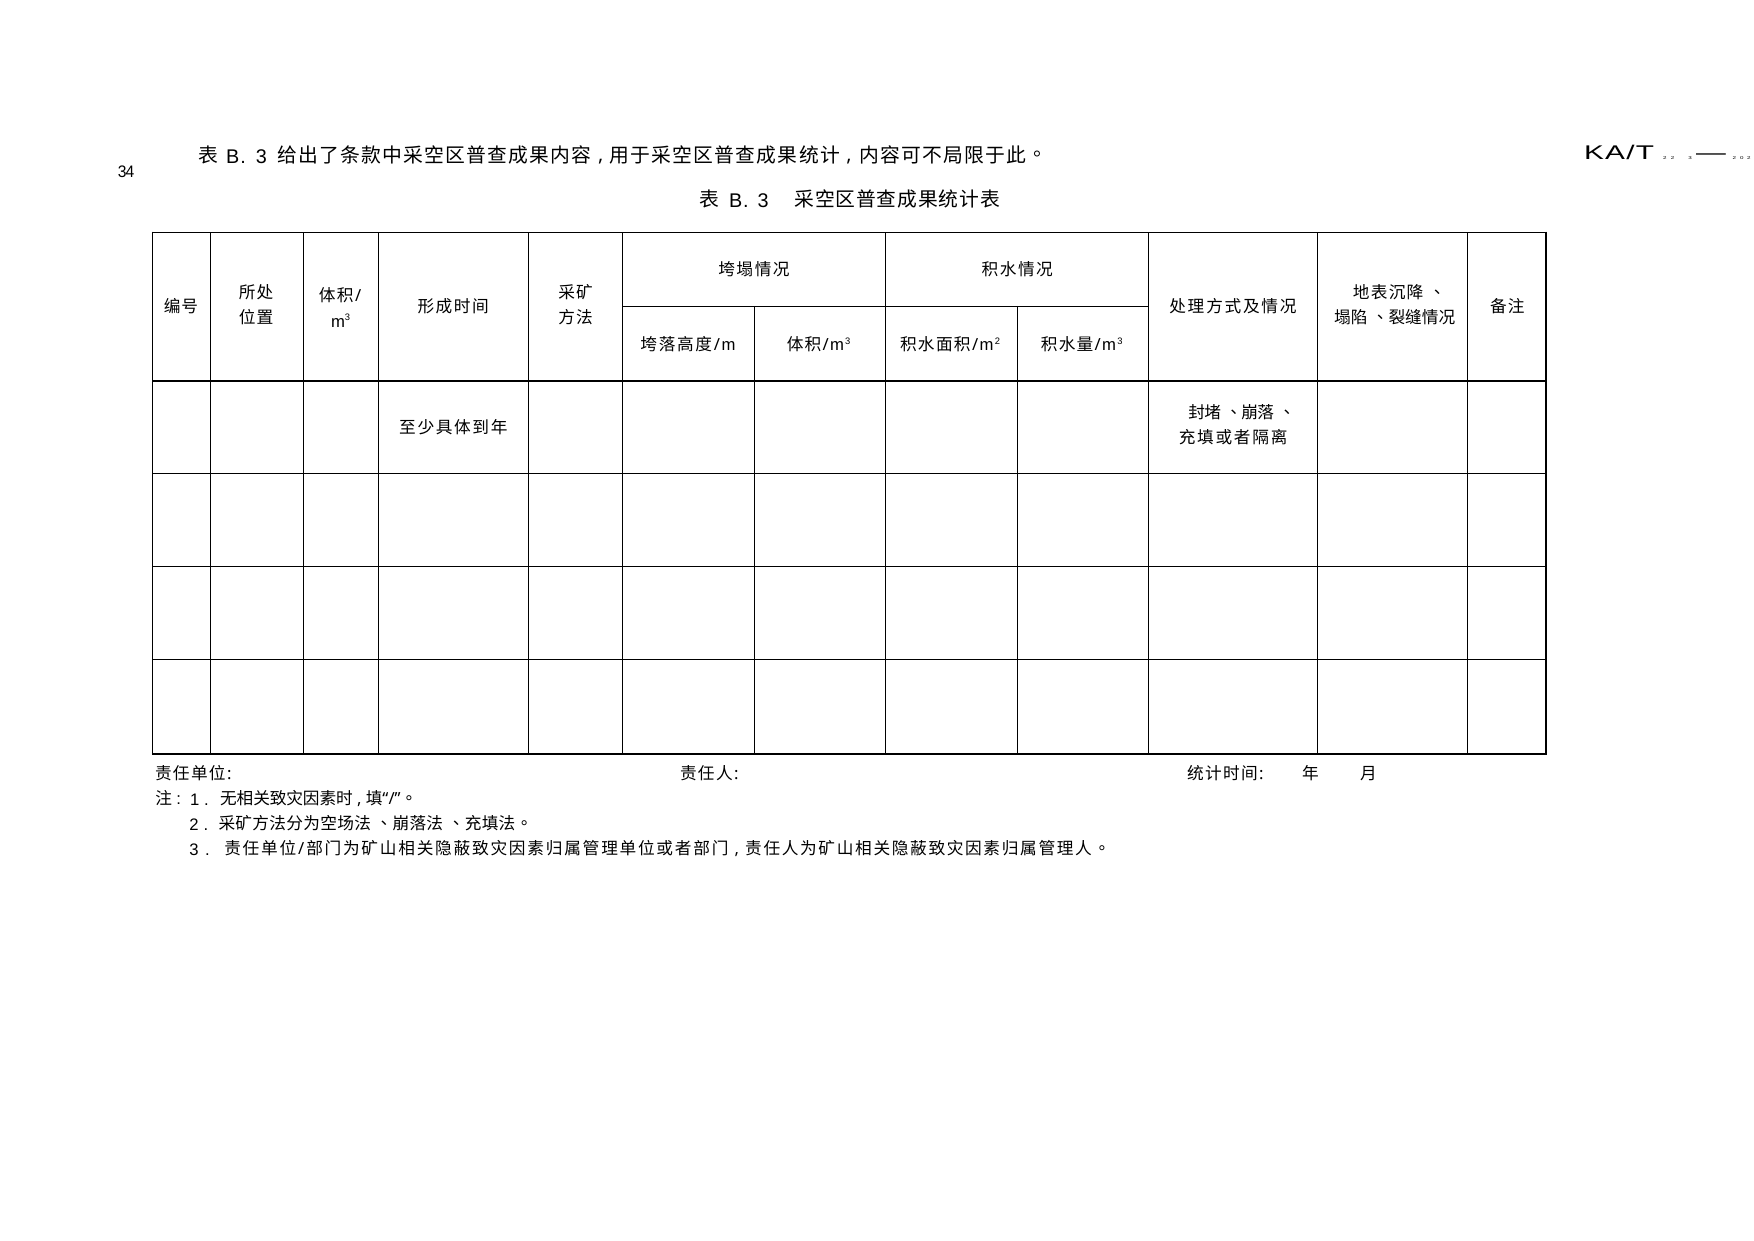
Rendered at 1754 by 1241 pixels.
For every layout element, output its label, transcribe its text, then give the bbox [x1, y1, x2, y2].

table_cell [1468, 382, 1545, 472]
table_cell 垮落高度/m [623, 307, 754, 380]
table_cell [153, 567, 210, 659]
table_header 形成时间 [379, 233, 528, 380]
table_cell [211, 474, 303, 566]
table_cell 积水量/m3 [1018, 307, 1148, 380]
table_cell [153, 474, 210, 566]
text 表 B. 3 给出了条款中采空区普查成果内容 , 用于采空区普查成果统计 , 内容可不局限于此。 [198, 146, 1603, 167]
table_cell 封堵 、崩落 、 充填或者隔离 [1149, 382, 1317, 472]
table_cell [755, 660, 885, 753]
table_cell [886, 474, 1017, 566]
table_cell [623, 382, 754, 472]
table_cell [529, 660, 622, 753]
table_cell [529, 567, 622, 659]
text 责任单位: 责任人: 统计时间: 年 月 [155, 766, 1603, 783]
table_cell 至少具体到年 [379, 382, 528, 472]
text 表 B. 3 采空区普查成果统计表 [699, 190, 1603, 210]
table_cell [1318, 660, 1467, 753]
table_cell [1018, 382, 1148, 472]
table_cell [623, 474, 754, 566]
table_cell [1468, 474, 1545, 566]
table_cell [886, 382, 1017, 472]
table_cell [755, 474, 885, 566]
table_cell [153, 660, 210, 753]
table_cell [1318, 474, 1467, 566]
table_cell [1318, 382, 1467, 472]
table_header 所处 位置 [211, 233, 303, 380]
table_cell [623, 567, 754, 659]
table_cell [886, 567, 1017, 659]
table_cell [1018, 567, 1148, 659]
table_cell [529, 474, 622, 566]
table_cell [1149, 660, 1317, 753]
table_header 积水情况 [886, 233, 1148, 306]
table_cell [153, 382, 210, 472]
table_cell [623, 660, 754, 753]
table_cell [1018, 660, 1148, 753]
table_cell [304, 382, 378, 472]
table_cell 体积/m3 [755, 307, 885, 380]
table_cell [1468, 567, 1545, 659]
text 3 . 责任单位/部门为矿山相关隐蔽致灾因素归属管理单位或者部门 , 责任人为矿山相关隐蔽致灾因素归属管理人。 [189, 840, 1603, 858]
table_cell [755, 567, 885, 659]
table_header 采矿 方法 [529, 233, 622, 380]
table_cell [1149, 474, 1317, 566]
table_cell [886, 660, 1017, 753]
table_cell [304, 567, 378, 659]
table_cell [304, 660, 378, 753]
table_cell 积水面积/m2 [886, 307, 1017, 380]
table_cell [211, 382, 303, 472]
table_cell [1018, 474, 1148, 566]
table_cell [529, 382, 622, 472]
text 2 . 采矿方法分为空场法 、崩落法 、充填法。 [189, 816, 1603, 833]
table_cell [379, 474, 528, 566]
table_cell [304, 474, 378, 566]
table_cell [211, 660, 303, 753]
table_cell [755, 382, 885, 472]
table_header 垮塌情况 [623, 233, 885, 306]
table_header 体积/ m3 [304, 233, 378, 380]
table_cell [379, 567, 528, 659]
table_cell [211, 567, 303, 659]
table_header 处理方式及情况 [1149, 233, 1317, 380]
table_header 备注 [1468, 233, 1545, 380]
table_cell [1468, 660, 1545, 753]
table_cell [1318, 567, 1467, 659]
table_cell [1149, 567, 1317, 659]
text 注 : 1 . 无相关致灾因素时 , 填“/”。 [155, 791, 1603, 808]
table_cell [379, 660, 528, 753]
table_header 编号 [153, 233, 210, 380]
table_header 地表沉降 、 塌陷 、裂缝情况 [1318, 233, 1467, 380]
